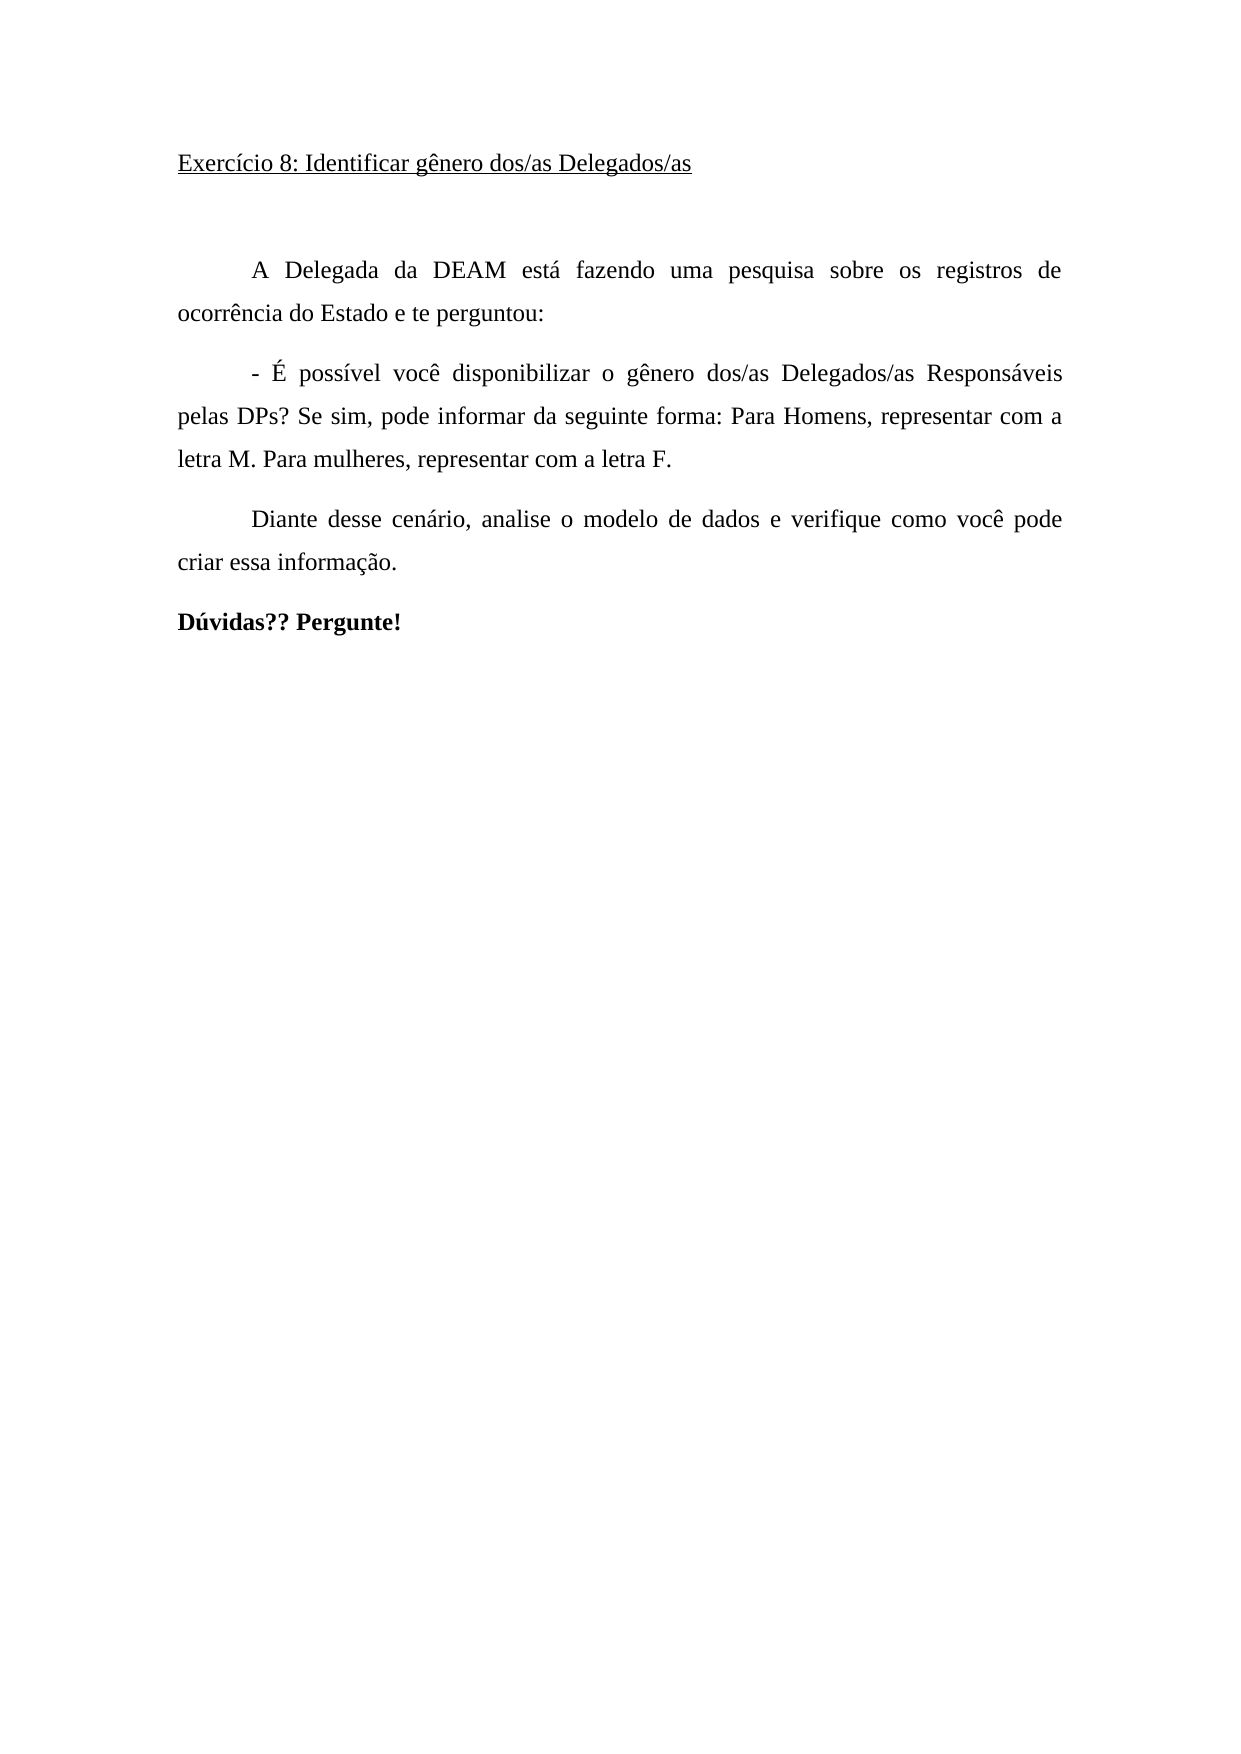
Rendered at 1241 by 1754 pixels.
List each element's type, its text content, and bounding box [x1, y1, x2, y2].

text - É possível você disponibilizar o gênero dos/as Delegados/as Responsáveis pelas DPs? Se sim, pode informar da seguinte forma: Para Homens, representar com a letra M. Para mulheres, representar com a letra F. [177, 358, 1063, 473]
text Dúvidas?? Pergunte! [177, 607, 1063, 636]
text A Delegada da DEAM está fazendo uma pesquisa sobre os registros de ocorrência do Estado e te perguntou: [177, 255, 1063, 327]
text Exercício 8: Identificar gênero dos/as Delegados/as [177, 148, 1063, 176]
text Diante desse cenário, analise o modelo de dados e verifique como você pode criar essa informação. [177, 504, 1063, 576]
